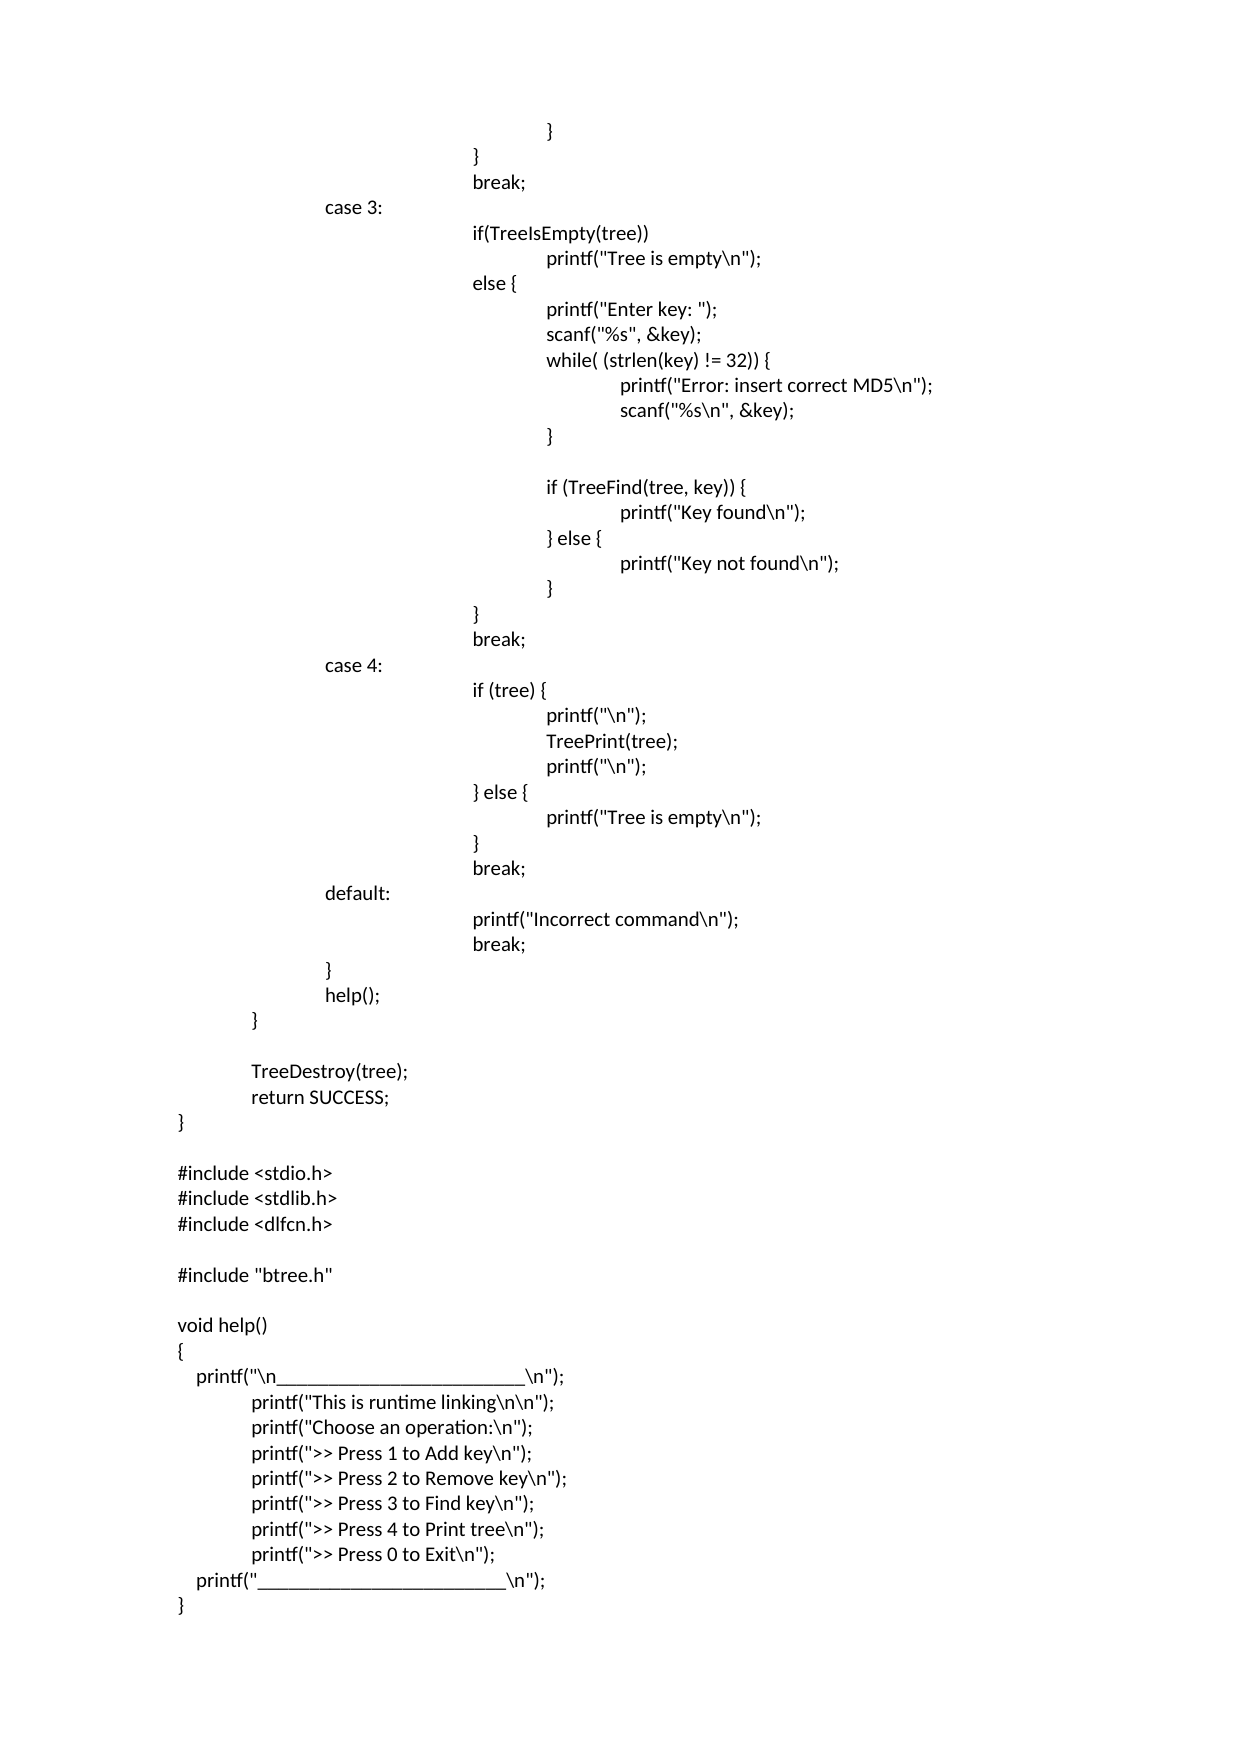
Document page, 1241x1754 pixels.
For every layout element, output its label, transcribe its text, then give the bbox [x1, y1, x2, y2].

text printf("Key found\n"); [177, 499, 1152, 525]
text if (TreeFind(tree, key)) { [177, 474, 1152, 499]
text printf("This is runtime linking\n\n"); [177, 1389, 1152, 1414]
text if(TreeIsEmpty(tree)) [177, 220, 1152, 245]
text break; [177, 626, 1152, 652]
text else { [177, 271, 1152, 296]
text break; [177, 931, 1152, 957]
text } [177, 601, 1152, 626]
text printf(">> Press 1 to Add key\n"); [177, 1440, 1152, 1465]
text printf("\n________________________\n"); [177, 1363, 1152, 1389]
text printf("Incorrect command\n"); [177, 906, 1152, 931]
text printf(">> Press 4 to Print tree\n"); [177, 1516, 1152, 1541]
text void help() [177, 1313, 1152, 1338]
text while( (strlen(key) != 32)) { [177, 347, 1152, 372]
text } [177, 1008, 1152, 1033]
text } [177, 957, 1152, 982]
text } [177, 1592, 1152, 1618]
text printf("Key not found\n"); [177, 550, 1152, 576]
text } [177, 423, 1152, 448]
text #include <dlfcn.h> [177, 1211, 1152, 1236]
text printf("Choose an operation:\n"); [177, 1414, 1152, 1440]
text TreePrint(tree); [177, 728, 1152, 753]
text #include <stdio.h> [177, 1160, 1152, 1186]
text } [177, 143, 1152, 169]
text return SUCCESS; [177, 1084, 1152, 1109]
text printf("Tree is empty\n"); [177, 804, 1152, 830]
text scanf("%s", &key); [177, 321, 1152, 347]
text } else { [177, 525, 1152, 550]
text } [177, 830, 1152, 855]
text printf("________________________\n"); [177, 1567, 1152, 1592]
text case 4: [177, 652, 1152, 677]
text #include <stdlib.h> [177, 1186, 1152, 1211]
text default: [177, 881, 1152, 906]
text break; [177, 169, 1152, 194]
text printf("\n"); [177, 703, 1152, 728]
text case 3: [177, 194, 1152, 220]
text { [177, 1338, 1152, 1363]
text break; [177, 855, 1152, 881]
text } [177, 576, 1152, 601]
text if (tree) { [177, 677, 1152, 703]
text printf("Tree is empty\n"); [177, 245, 1152, 271]
text scanf("%s\n", &key); [177, 398, 1152, 423]
text printf(">> Press 3 to Find key\n"); [177, 1491, 1152, 1516]
text printf("Error: insert correct MD5\n"); [177, 372, 1152, 398]
text } [177, 118, 1152, 143]
text TreeDestroy(tree); [177, 1058, 1152, 1084]
text } else { [177, 779, 1152, 804]
text #include "btree.h" [177, 1262, 1152, 1287]
text printf("Enter key: "); [177, 296, 1152, 321]
text printf("\n"); [177, 753, 1152, 779]
text help(); [177, 982, 1152, 1008]
text printf(">> Press 0 to Exit\n"); [177, 1541, 1152, 1567]
text printf(">> Press 2 to Remove key\n"); [177, 1465, 1152, 1491]
text } [177, 1109, 1152, 1135]
